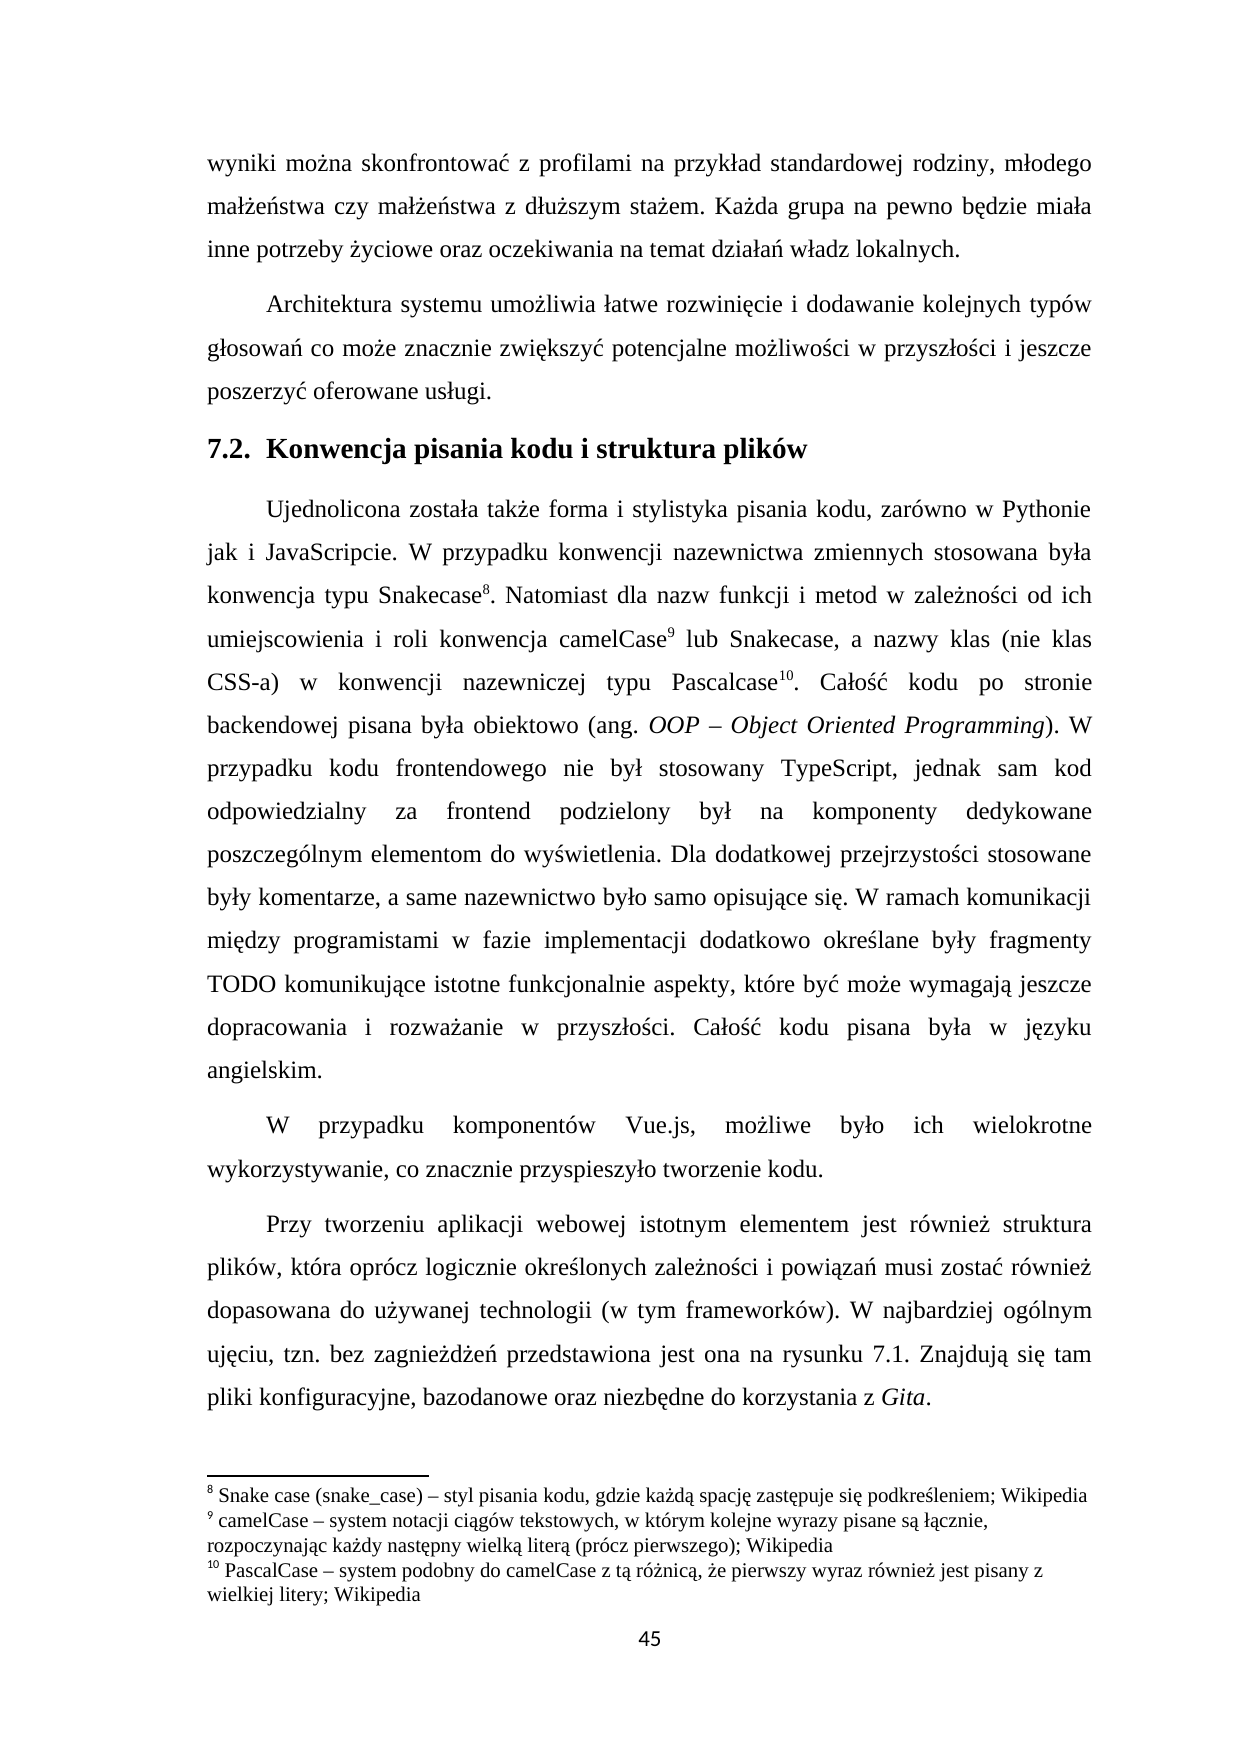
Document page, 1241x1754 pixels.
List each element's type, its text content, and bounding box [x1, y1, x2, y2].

text Ujednolicona została także forma i stylistyka pisania kodu, zarówno w Pythonie jak i JavaScripcie. W przypadku konwencji nazewnictwa zmiennych stosowana była konwencja typu Snakecase. Natomiast dla nazw funkcji i metod w zależności od ich umiejscowienia i roli konwencja camelCase lub Snakecase, a nazwy klas (nie klas CSS-a) w konwencji nazewniczej typu Pascalcase. Całość kodu po stronie backendowej pisana była obiektowo (ang. OOP – Object Oriented Programming). W przypadku kodu frontendowego nie był stosowany TypeScript, jednak sam kod odpowiedzialny za frontend podzielony był na komponenty dedykowane poszczególnym elementom do wyświetlenia. Dla dodatkowej przejrzystości stosowane były komentarze, a same nazewnictwo było samo opisujące się. W ramach komunikacji między programistami w fazie implementacji dodatkowo określane były fragmenty TODO komunikujące istotne funkcjonalnie aspekty, które być może wymagają jeszcze dopracowania i rozważanie w przyszłości. Całość kodu pisana była w języku angielskim. [207, 494, 1092, 1084]
text Architektura systemu umożliwia łatwe rozwinięcie i dodawanie kolejnych typów głosowań co może znacznie zwiększyć potencjalne możliwości w przyszłości i jeszcze poszerzyć oferowane usługi. [207, 289, 1092, 404]
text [207, 148, 1092, 263]
text W przypadku komponentów Vue.js, możliwe było ich wielokrotne wykorzystywanie, co znacznie przyspieszyło tworzenie kodu. [207, 1111, 1092, 1182]
text Przy tworzeniu aplikacji webowej istotnym elementem jest również struktura plików, która oprócz logicznie określonych zależności i powiązań musi zostać również dopasowana do używanej technologii (w tym frameworków). W najbardziej ogólnym ujęciu, tzn. bez zagnieżdżeń przedstawiona jest ona na rysunku 7.1. Znajdują się tam pliki konfiguracyjne, bazodanowe oraz niezbędne do korzystania z Gita. [207, 1209, 1092, 1411]
list Konwencja pisania kodu i struktura plików [207, 431, 1092, 465]
